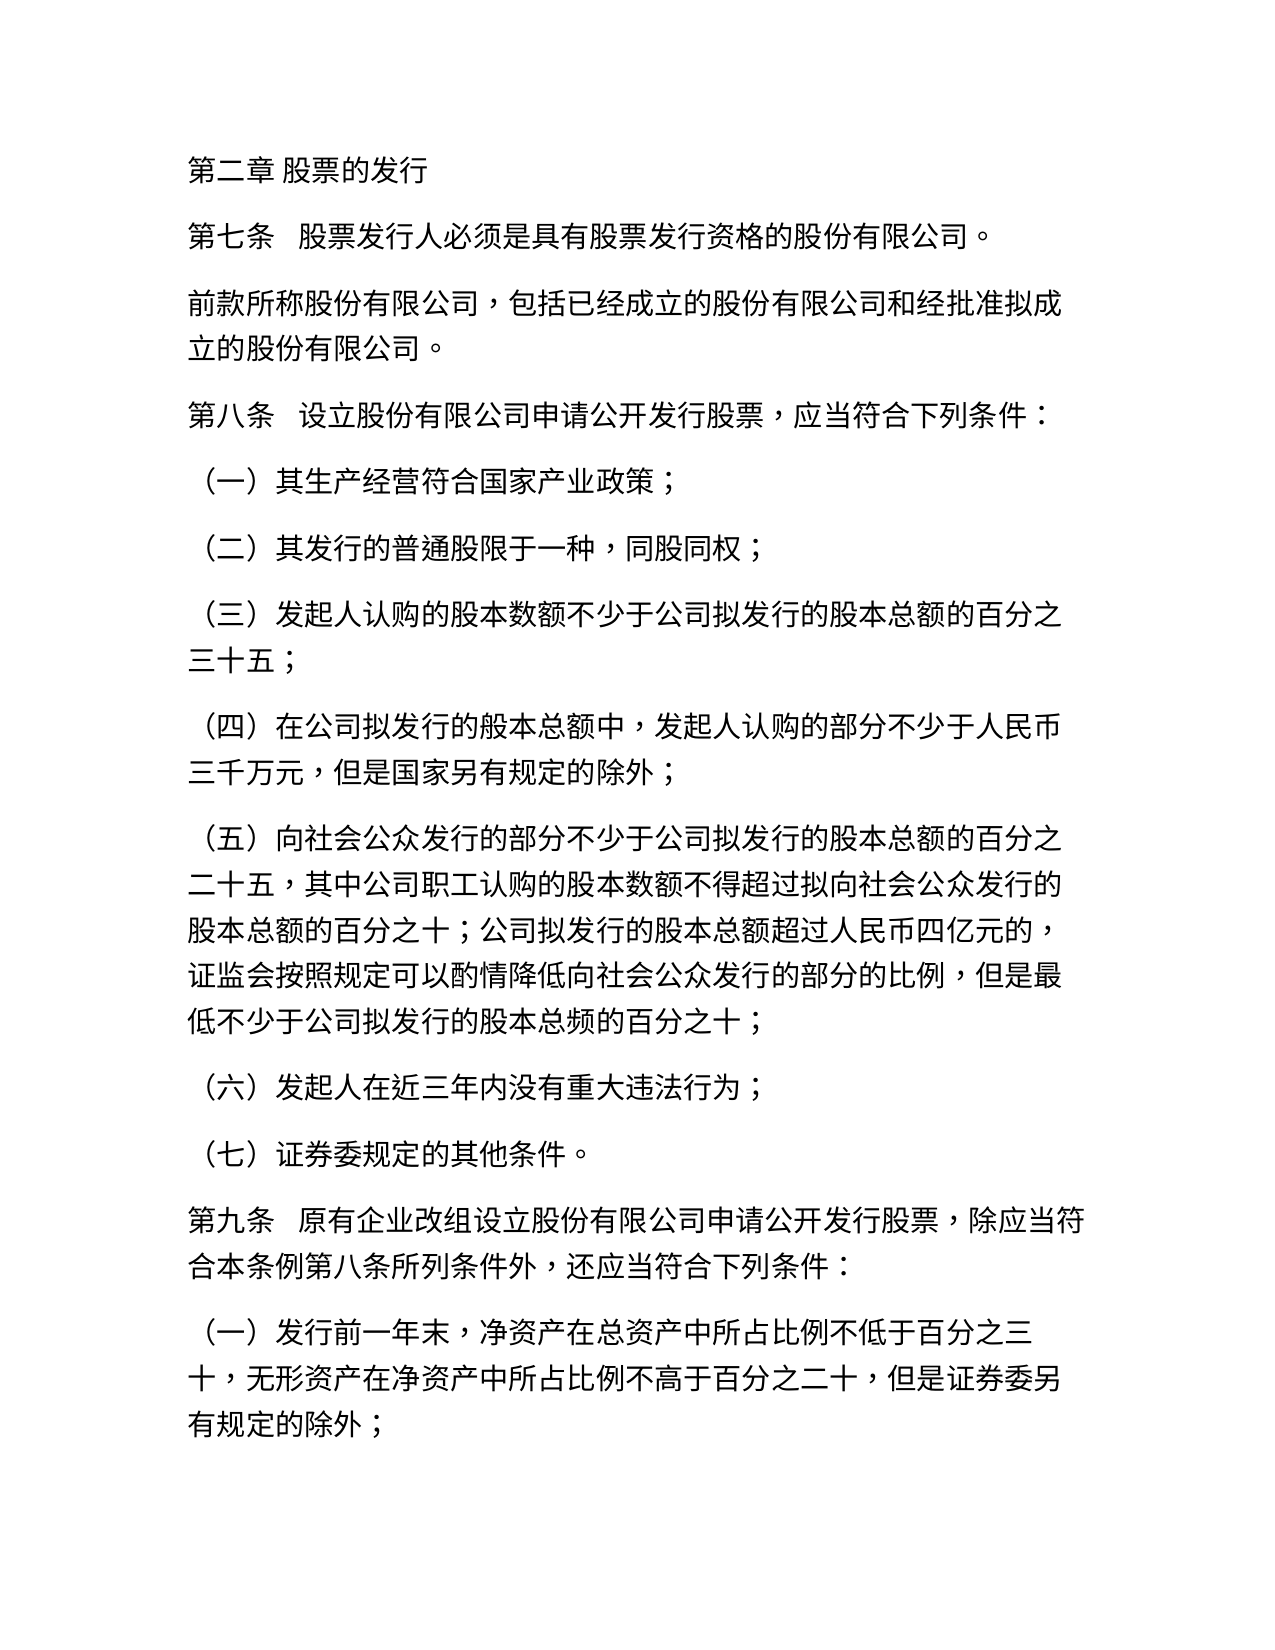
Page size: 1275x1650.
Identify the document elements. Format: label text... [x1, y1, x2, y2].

text 前款所称股份有限公司，包括已经成立的股份有限公司和经批准拟成立的股份有限公司。 [187, 283, 1087, 368]
text 第八条 设立股份有限公司申请公开发行股票，应当符合下列条件： [187, 395, 1087, 435]
text （一）发行前一年末，净资产在总资产中所占比例不低于百分之三十，无形资产在净资产中所占比例不高于百分之二十，但是证券委另有规定的除外； [187, 1312, 1087, 1443]
text （二）其发行的普通股限于一种，同股同权； [187, 528, 1087, 568]
text 第七条 股票发行人必须是具有股票发行资格的股份有限公司。 [187, 216, 1087, 256]
text 第二章 股票的发行 [187, 150, 1087, 190]
text （七）证券委规定的其他条件。 [187, 1134, 1087, 1174]
text 第九条 原有企业改组设立股份有限公司申请公开发行股票，除应当符合本条例第八条所列条件外，还应当符合下列条件： [187, 1200, 1087, 1286]
text （三）发起人认购的股本数额不少于公司拟发行的股本总额的百分之三十五； [187, 594, 1087, 680]
text （四）在公司拟发行的般本总额中，发起人认购的部分不少于人民币三千万元，但是国家另有规定的除外； [187, 706, 1087, 792]
text （五）向社会公众发行的部分不少于公司拟发行的股本总额的百分之二十五，其中公司职工认购的股本数额不得超过拟向社会公众发行的股本总额的百分之十；公司拟发行的股本总额超过人民币四亿元的，证监会按照规定可以酌情降低向社会公众发行的部分的比例，但是最低不少于公司拟发行的股本总频的百分之十； [187, 818, 1087, 1041]
text （一）其生产经营符合国家产业政策； [187, 461, 1087, 501]
text （六）发起人在近三年内没有重大违法行为； [187, 1067, 1087, 1107]
